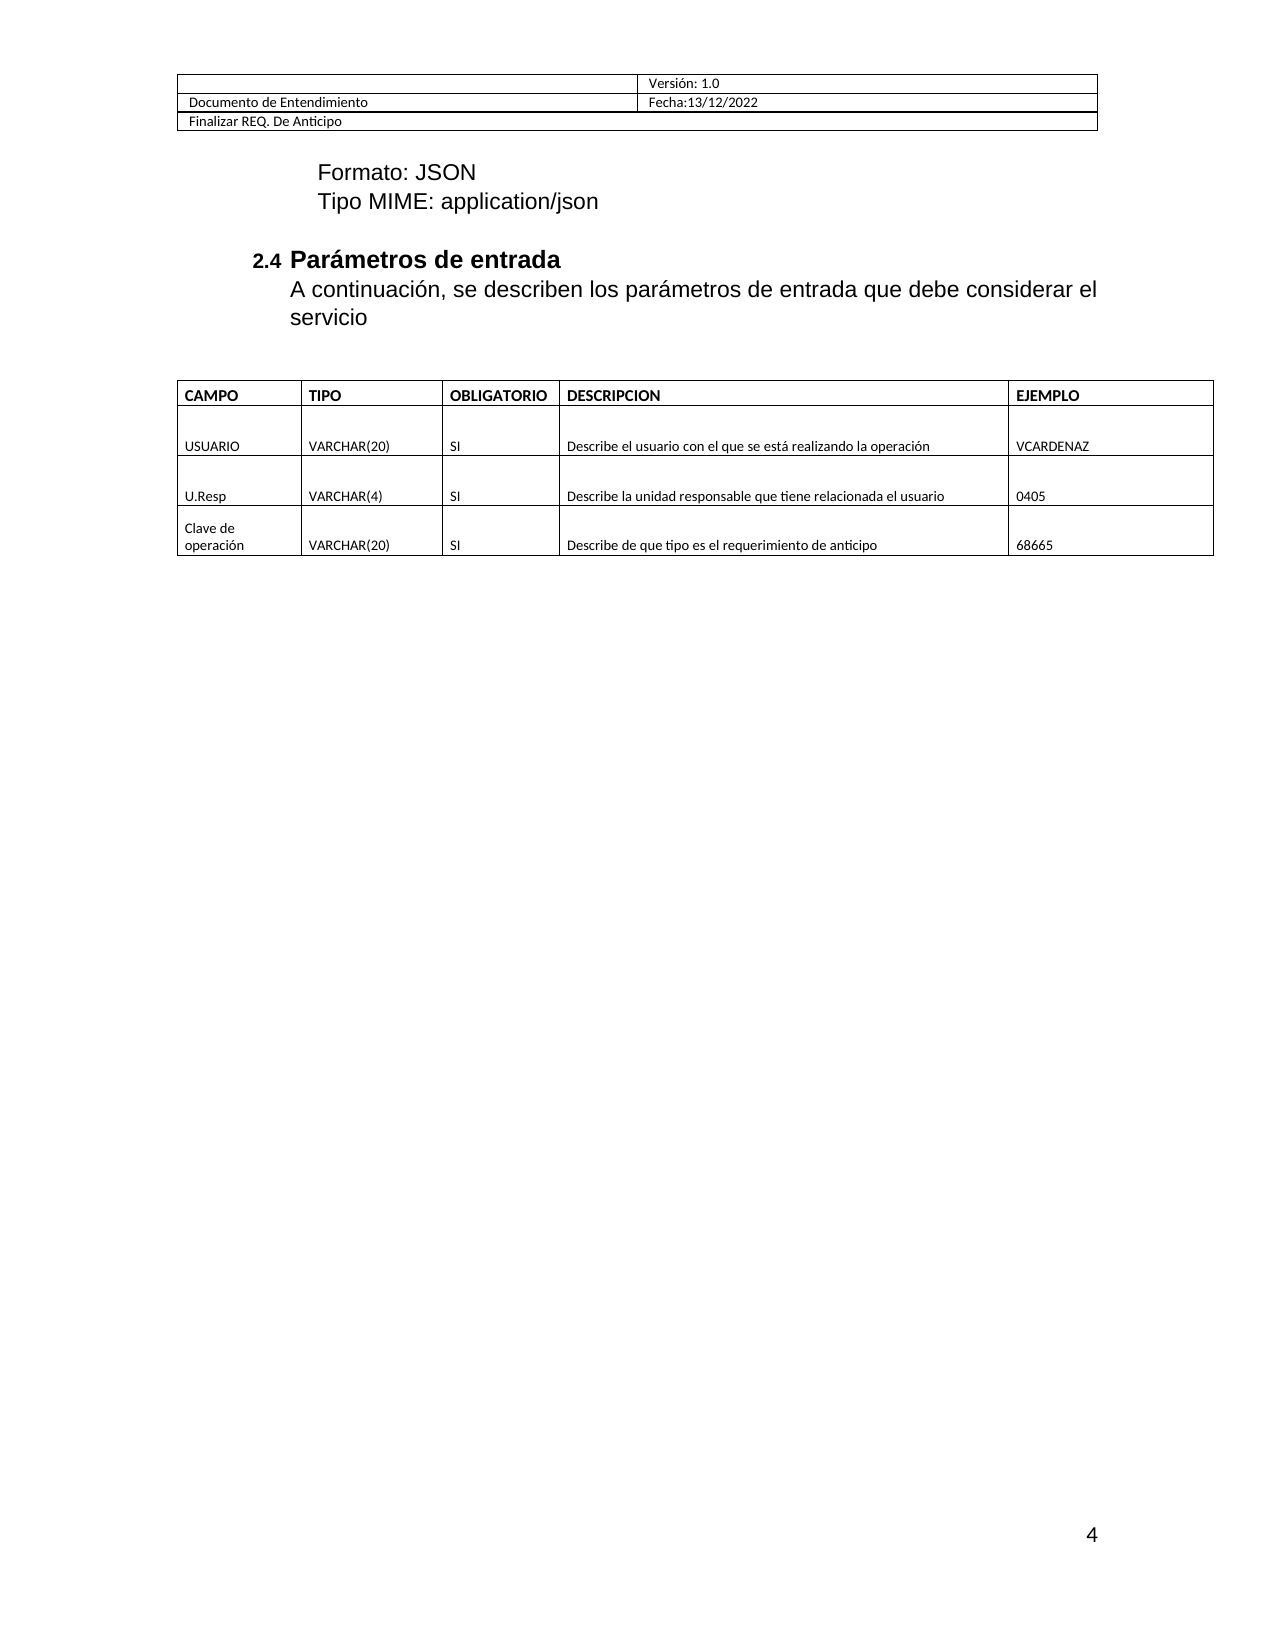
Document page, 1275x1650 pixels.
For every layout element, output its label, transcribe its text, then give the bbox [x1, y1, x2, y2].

table_cell SI [443, 456, 559, 505]
table_cell VARCHAR(20) [302, 506, 442, 554]
table_cell Describe de que tipo es el requerimiento de anticipo [560, 506, 1008, 554]
table_cell 68665 [1009, 506, 1213, 554]
table_cell 0405 [1009, 456, 1213, 505]
table_header EJEMPLO [1009, 381, 1213, 405]
table_header OBLIGATORIO [443, 381, 559, 405]
table_cell SI [443, 506, 559, 554]
table_cell Clave de operación [178, 506, 301, 554]
table_header DESCRIPCION [560, 381, 1008, 405]
table_cell USUARIO [178, 406, 301, 455]
table_cell U.Resp [178, 456, 301, 505]
table_cell Describe la unidad responsable que tiene relacionada el usuario [560, 456, 1008, 505]
list A continuación, se describen los parámetros de entrada que debe considerar el servicio [290, 276, 1098, 331]
table_cell VARCHAR(20) [302, 406, 442, 455]
table_cell VARCHAR(4) [302, 456, 442, 505]
table_cell SI [443, 406, 559, 455]
list Parámetros de entrada [252, 245, 1098, 273]
table_cell VCARDENAZ [1009, 406, 1213, 455]
text Formato: JSON [177, 159, 1098, 186]
table_header TIPO [302, 381, 442, 405]
text Tipo MIME: application/json [177, 188, 1098, 214]
table_cell Describe el usuario con el que se está realizando la operación [560, 406, 1008, 455]
table_header CAMPO [178, 381, 301, 405]
